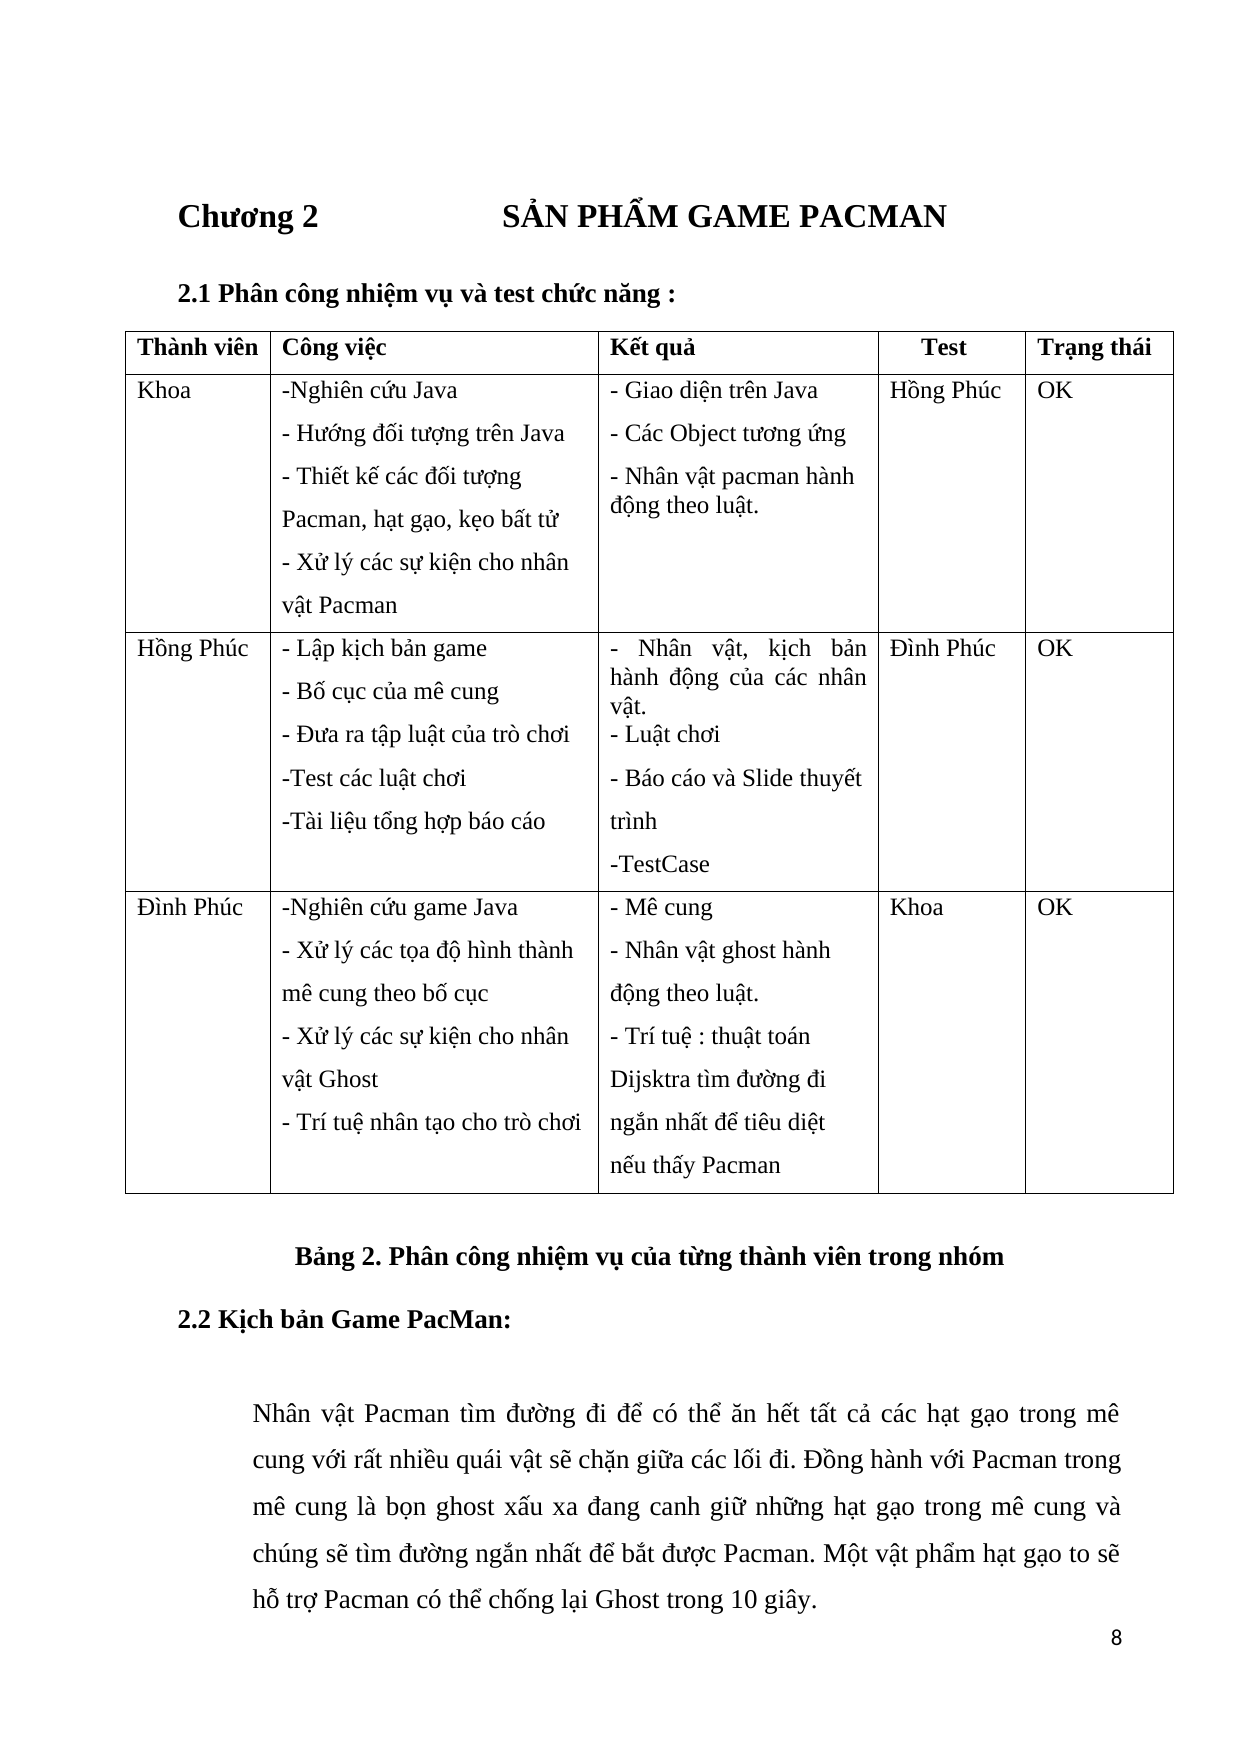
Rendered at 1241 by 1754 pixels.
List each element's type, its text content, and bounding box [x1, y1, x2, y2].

table_cell - Giao diện trên Java - Các Object tương ứng - Nhân vật pacman hành động theo luật. [599, 375, 878, 632]
table_cell Khoa [879, 892, 1025, 1192]
table_cell - Nhân vật, kịch bản hành động của các nhân vật. - Luật chơi - Báo cáo và Slide thuyết trình -TestCase [599, 633, 878, 891]
table_cell OK [1026, 892, 1173, 1192]
table_cell - Lập kịch bản game - Bố cục của mê cung - Đưa ra tập luật của trò chơi -Test các luật chơi -Tài liệu tổng hợp báo cáo [271, 633, 598, 891]
subtitle 2.1 Phân công nhiệm vụ và test chức năng : [177, 277, 1122, 308]
table_header Thành viên [126, 332, 270, 374]
text Bảng 2. Phân công nhiệm vụ của từng thành viên trong nhóm [177, 1194, 1122, 1271]
table_cell Đình Phúc [126, 892, 270, 1192]
table_cell OK [1026, 375, 1173, 632]
table_header Công việc [271, 332, 598, 374]
table_cell - Mê cung - Nhân vật ghost hành động theo luật. - Trí tuệ : thuật toán Dijsktra tìm đường đi ngắn nhất để tiêu diệt nếu thấy Pacman [599, 892, 878, 1192]
table_cell OK [1026, 633, 1173, 891]
table_header Kết quả [599, 332, 878, 374]
table_cell -Nghiên cứu game Java - Xử lý các tọa độ hình thành mê cung theo bố cục - Xử lý các sự kiện cho nhân vật Ghost - Trí tuệ nhân tạo cho trò chơi [271, 892, 598, 1192]
subtitle 2.2 Kịch bản Game PacMan: [177, 1303, 1122, 1334]
table_cell Hồng Phúc [126, 633, 270, 891]
table_header Test [879, 332, 1025, 374]
table_cell Hồng Phúc [879, 375, 1025, 632]
table_header Trạng thái [1026, 332, 1173, 374]
table_cell Đình Phúc [879, 633, 1025, 891]
subtitle Chương 2 SẢN PHẨM GAME PACMAN [177, 196, 1122, 234]
table_cell Khoa [126, 375, 270, 632]
text Nhân vật Pacman tìm đường đi để có thể ăn hết tất cả các hạt gạo trong mê cung với rất nhiều quái vật sẽ chặn giữa các lối đi. Đồng hành với Pacman trong mê cung là bọn ghost xấu xa đang canh giữ những hạt gạo trong mê cung và chúng sẽ tìm đường ngắn nhất để bắt được Pacman. Một vật phẩm hạt gạo to sẽ hỗ trợ Pacman có thể chống lại Ghost trong 10 giây. [252, 1397, 1122, 1615]
table_cell -Nghiên cứu Java - Hướng đối tượng trên Java - Thiết kế các đối tượng Pacman, hạt gạo, kẹo bất tử - Xử lý các sự kiện cho nhân vật Pacman [271, 375, 598, 632]
